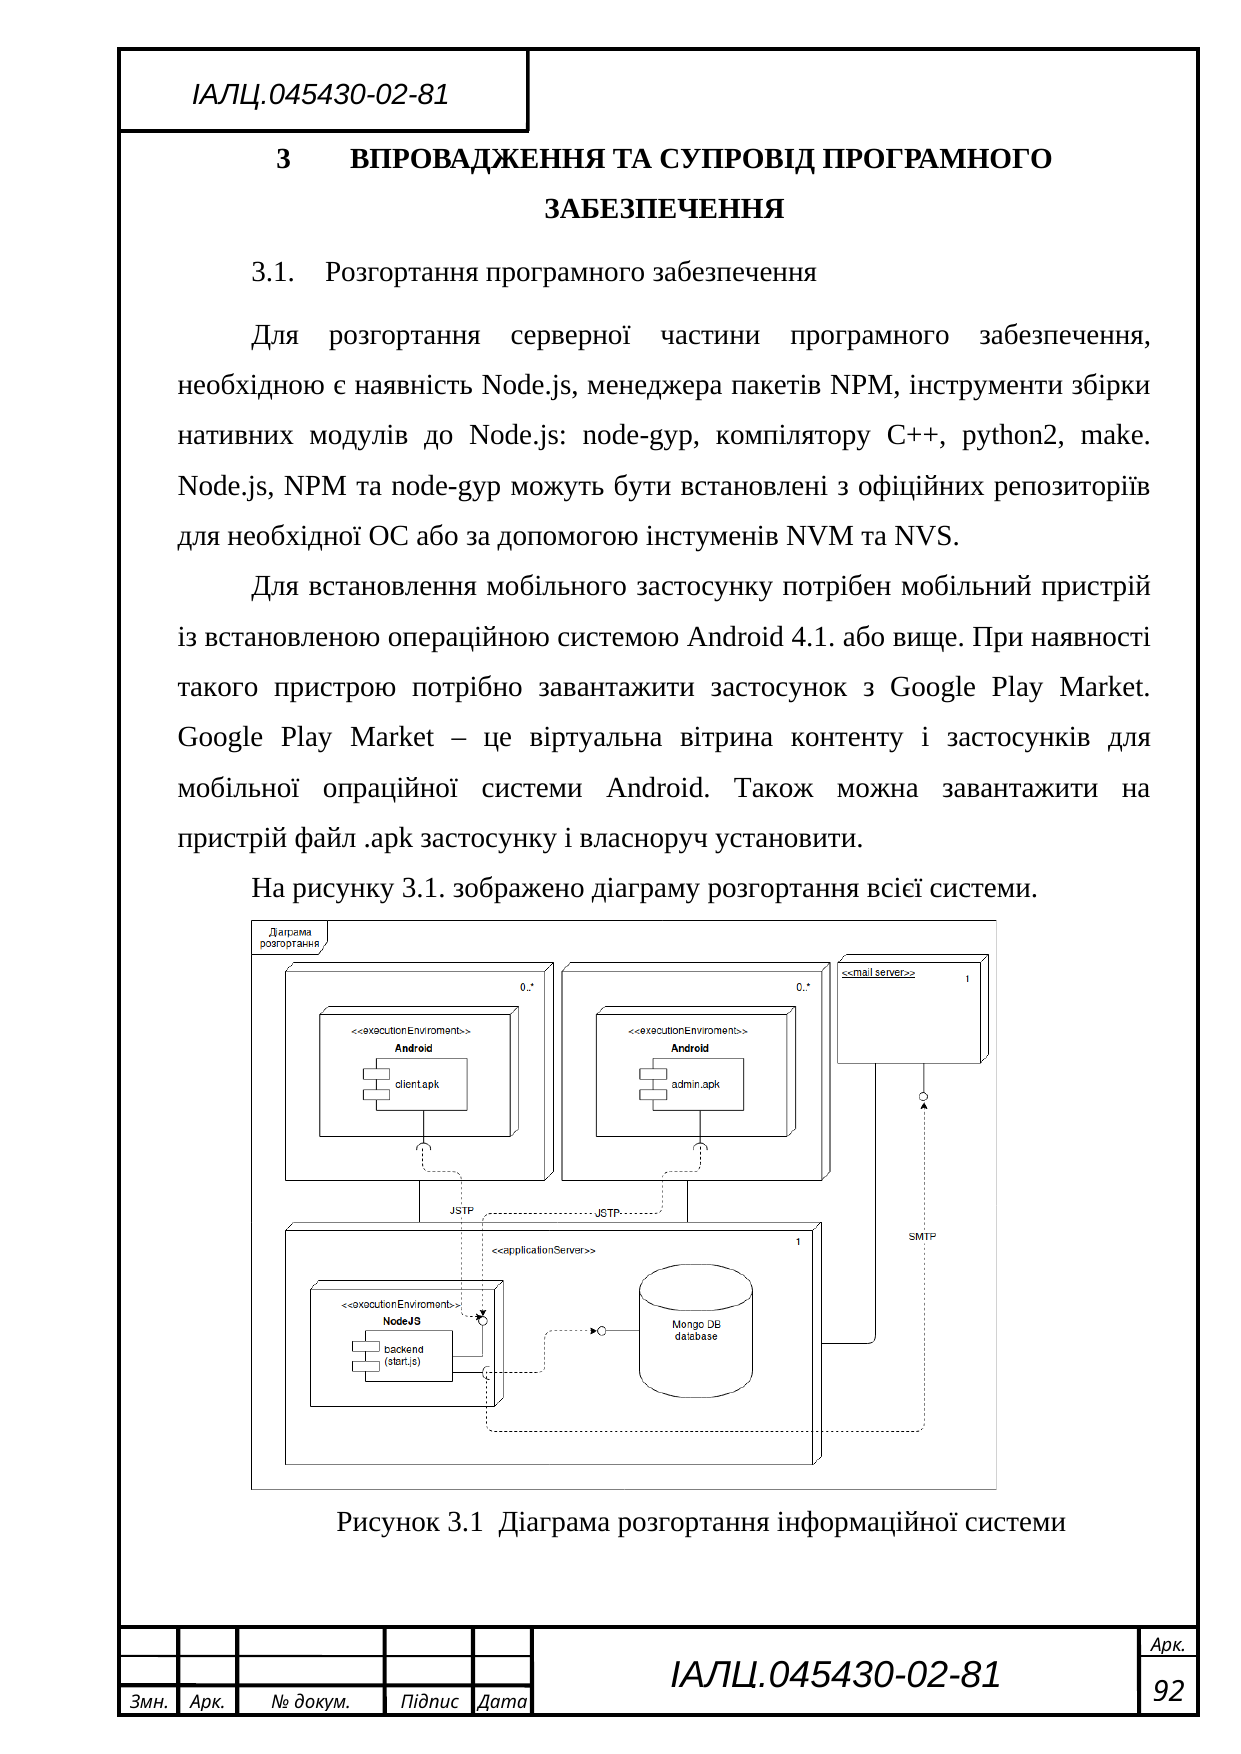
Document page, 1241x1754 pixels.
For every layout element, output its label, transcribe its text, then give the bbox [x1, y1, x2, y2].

text Рисунок 3.1 Діаграма розгортання інформаційної системи [177, 1504, 1152, 1537]
text На рисунку 3.1. зображено діаграму розгортання всієї системи. [177, 870, 1152, 904]
subtitle 3 ВПРОВАДЖЕННЯ ТА СУПРОВІД ПРОГРАМНОГО ЗАБЕЗПЕЧЕННЯ [177, 141, 1152, 225]
picture [251, 920, 997, 1490]
subtitle 3.1. Розгортання програмного забезпечення [177, 254, 1152, 288]
text Для встановлення мобільного застосунку потрібен мобільний пристрій із встановленою операційною системою Android 4.1. або вище. При наявності такого пристрою потрібно завантажити застосунок з Google Play Market. Google Play Market – це віртуальна вітрина контенту і застосунків для мобільної опраційної системи Android. Також можна завантажити на пристрій файл .apk застосунку і власноруч установити. [177, 568, 1152, 853]
text Для розгортання серверної частини програмного забезпечення, необхідною є наявність Node.js, менеджера пакетів NPM, інструменти збірки нативних модулів до Node.js: node-gyp, компілятору С++, python2, make. Node.js, NPM та node-gyp можуть бути встановлені з офіційних репозиторіїв для необхідної ОС або за допомогою інстуменів NVM та NVS. [177, 317, 1152, 552]
